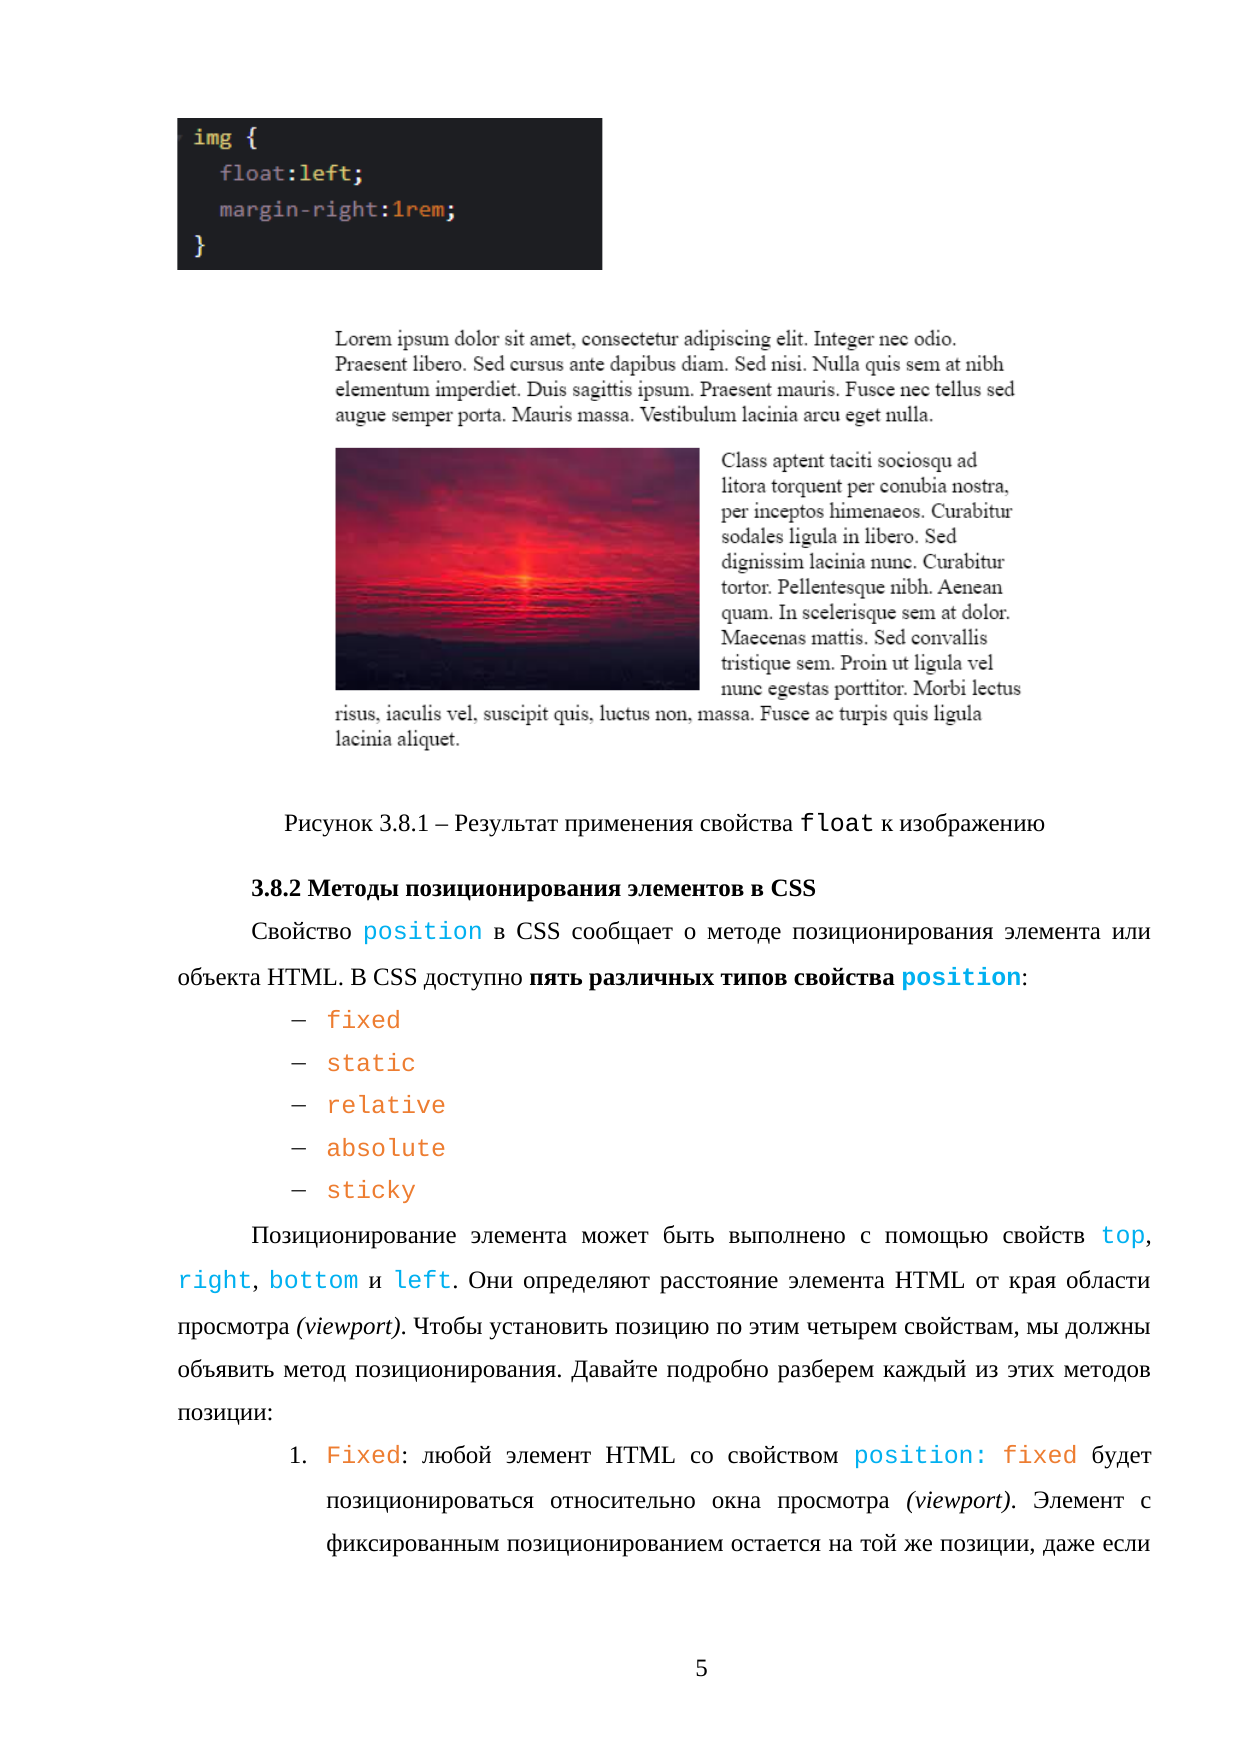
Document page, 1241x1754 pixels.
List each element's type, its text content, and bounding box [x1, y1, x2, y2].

text Позиционирование элемента может быть выполнено с помощью свойств top, right, bottom и left. Они определяют расстояние элемента HTML от края области просмотра (viewport). Чтобы установить позицию по этим четырем свойствам, мы должны объявить метод позиционирования. Давайте подробно разберем каждый из этих методов позиции: [177, 1220, 1152, 1426]
picture [177, 118, 603, 270]
subtitle 3.8.2 Методы позиционирования элементов в CSS [177, 873, 1152, 902]
list fixed [288, 1008, 1152, 1036]
list relative [288, 1093, 1152, 1121]
list static [288, 1050, 1152, 1079]
text Рисунок 3.8.1 – Результат применения свойства float к изображению [177, 808, 1152, 839]
list sticky [288, 1178, 1152, 1206]
picture [326, 313, 1077, 765]
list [288, 1440, 1152, 1557]
text Свойство position в CSS сообщает о методе позиционирования элемента или объекта HTML. В CSS доступно пять различных типов свойства position: [177, 916, 1152, 992]
list absolute [288, 1135, 1152, 1164]
